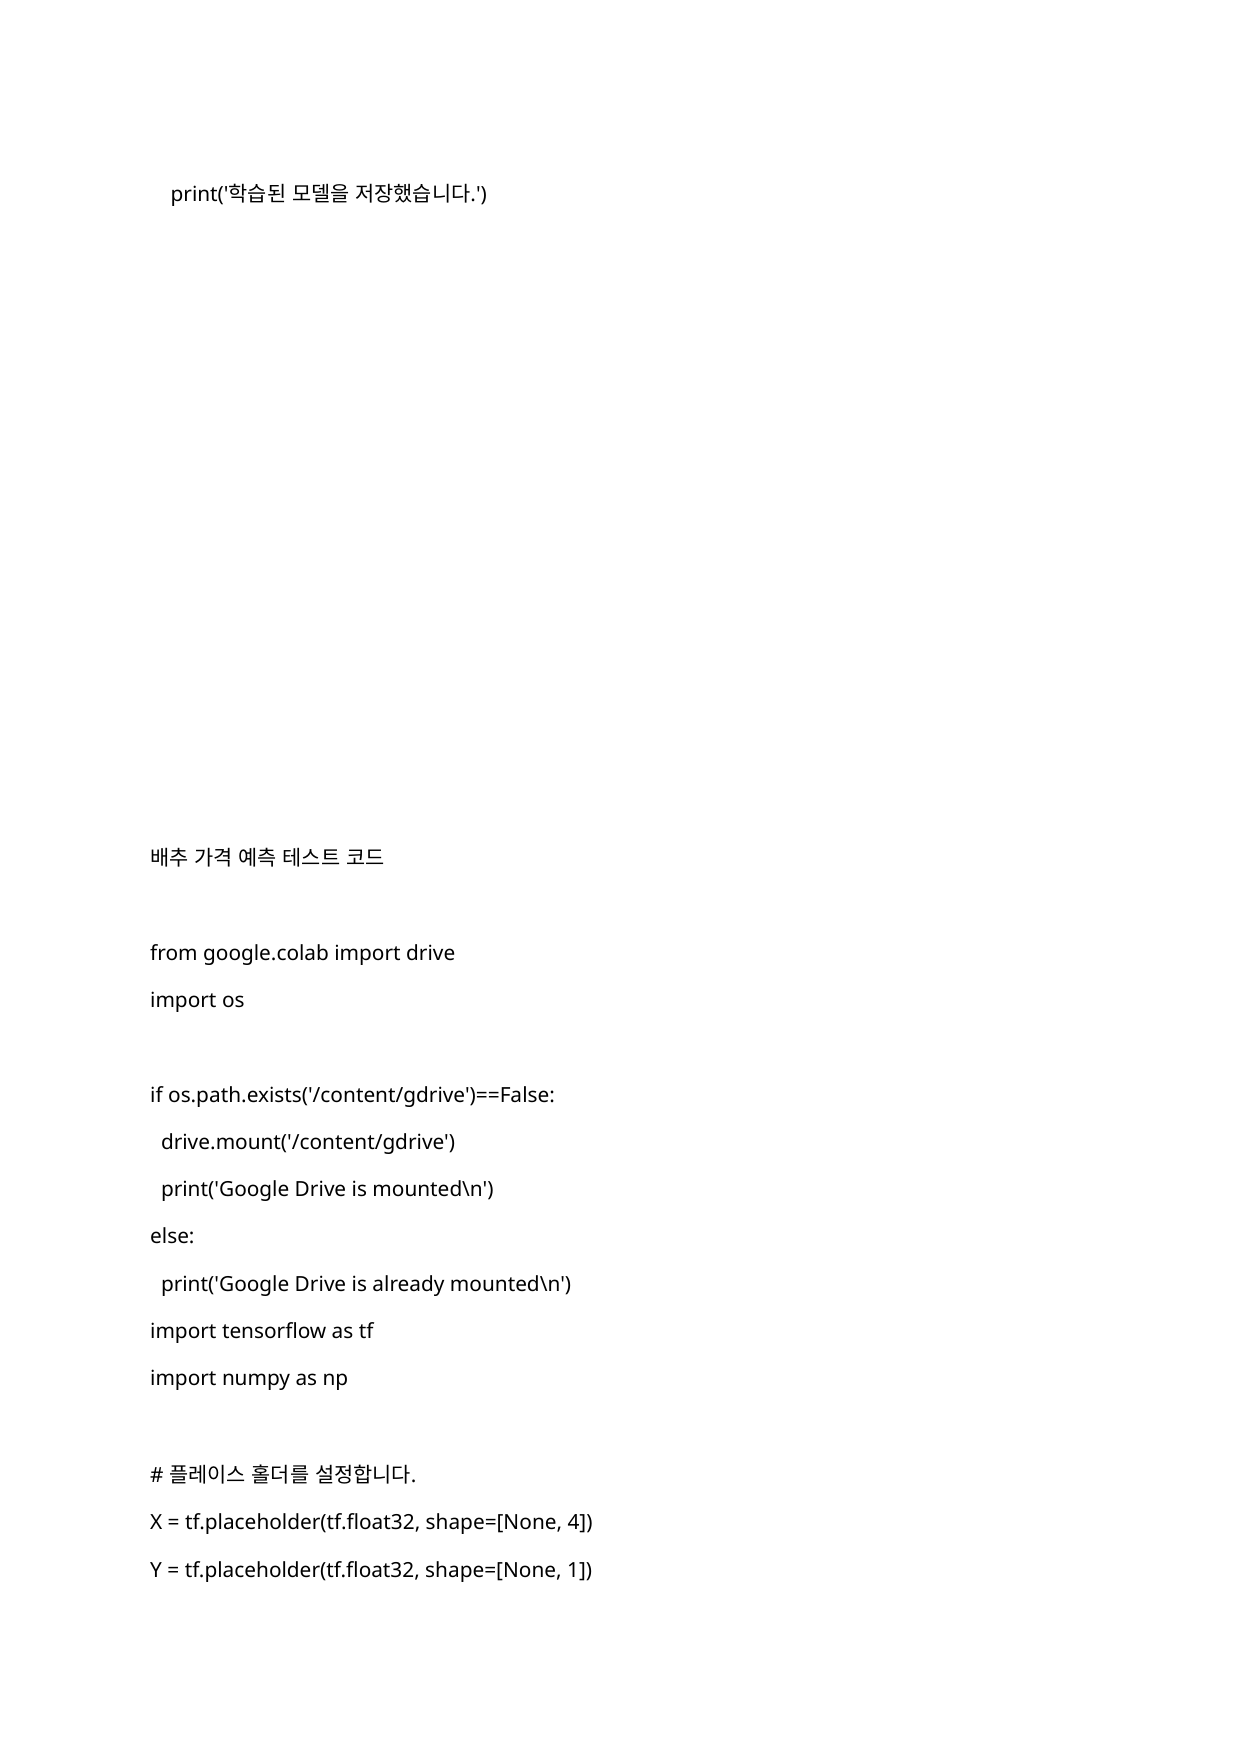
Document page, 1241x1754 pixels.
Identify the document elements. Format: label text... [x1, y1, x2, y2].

text print('학습된 모델을 저장했습니다.') [150, 177, 1090, 207]
text from google.colab import drive [150, 938, 1090, 966]
text X = tf.placeholder(tf.float32, shape=[None, 4]) [150, 1507, 1090, 1536]
text print('Google Drive is mounted\n') [150, 1174, 1090, 1203]
text 배추 가격 예측 테스트 코드 [150, 841, 1090, 872]
text import os [150, 985, 1090, 1014]
text import numpy as np [150, 1363, 1090, 1392]
text Y = tf.placeholder(tf.float32, shape=[None, 1]) [150, 1555, 1090, 1583]
text import tensorflow as tf [150, 1316, 1090, 1345]
text if os.path.exists('/content/gdrive')==False: [150, 1080, 1090, 1108]
text drive.mount('/content/gdrive') [150, 1127, 1090, 1156]
text # 플레이스 홀더를 설정합니다. [150, 1458, 1090, 1488]
text else: [150, 1222, 1090, 1250]
text print('Google Drive is already mounted\n') [150, 1269, 1090, 1297]
